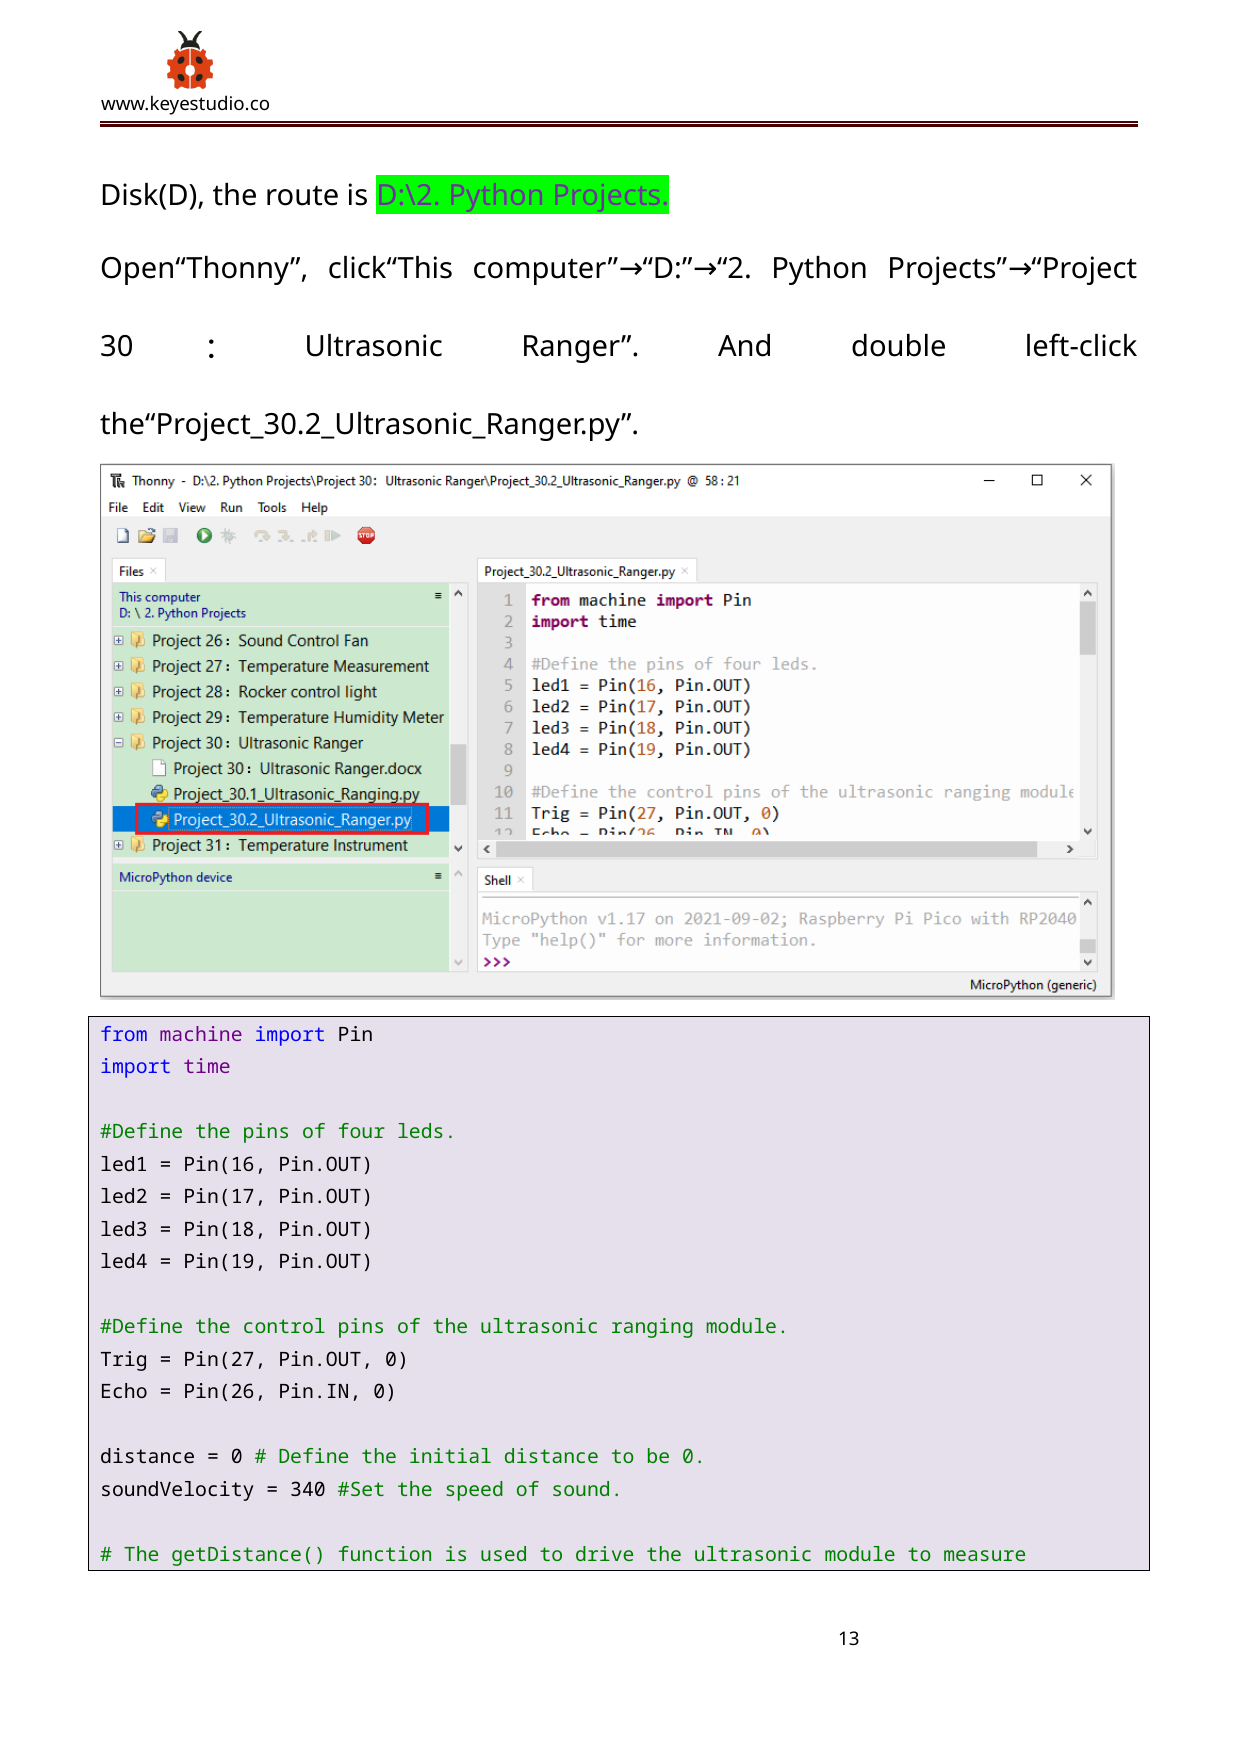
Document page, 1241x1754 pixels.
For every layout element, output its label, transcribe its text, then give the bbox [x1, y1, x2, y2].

picture [155, 31, 231, 93]
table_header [89, 1017, 1149, 1570]
picture [100, 463, 1115, 1000]
text Open“Thonny”, click“This computer”→“D:”→“2. Python Projects”→“Project 30：Ultrasonic Ranger”. And double left-click the“Project_30.2_Ultrasonic_Ranger.py”. [100, 235, 1138, 456]
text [100, 162, 1138, 227]
